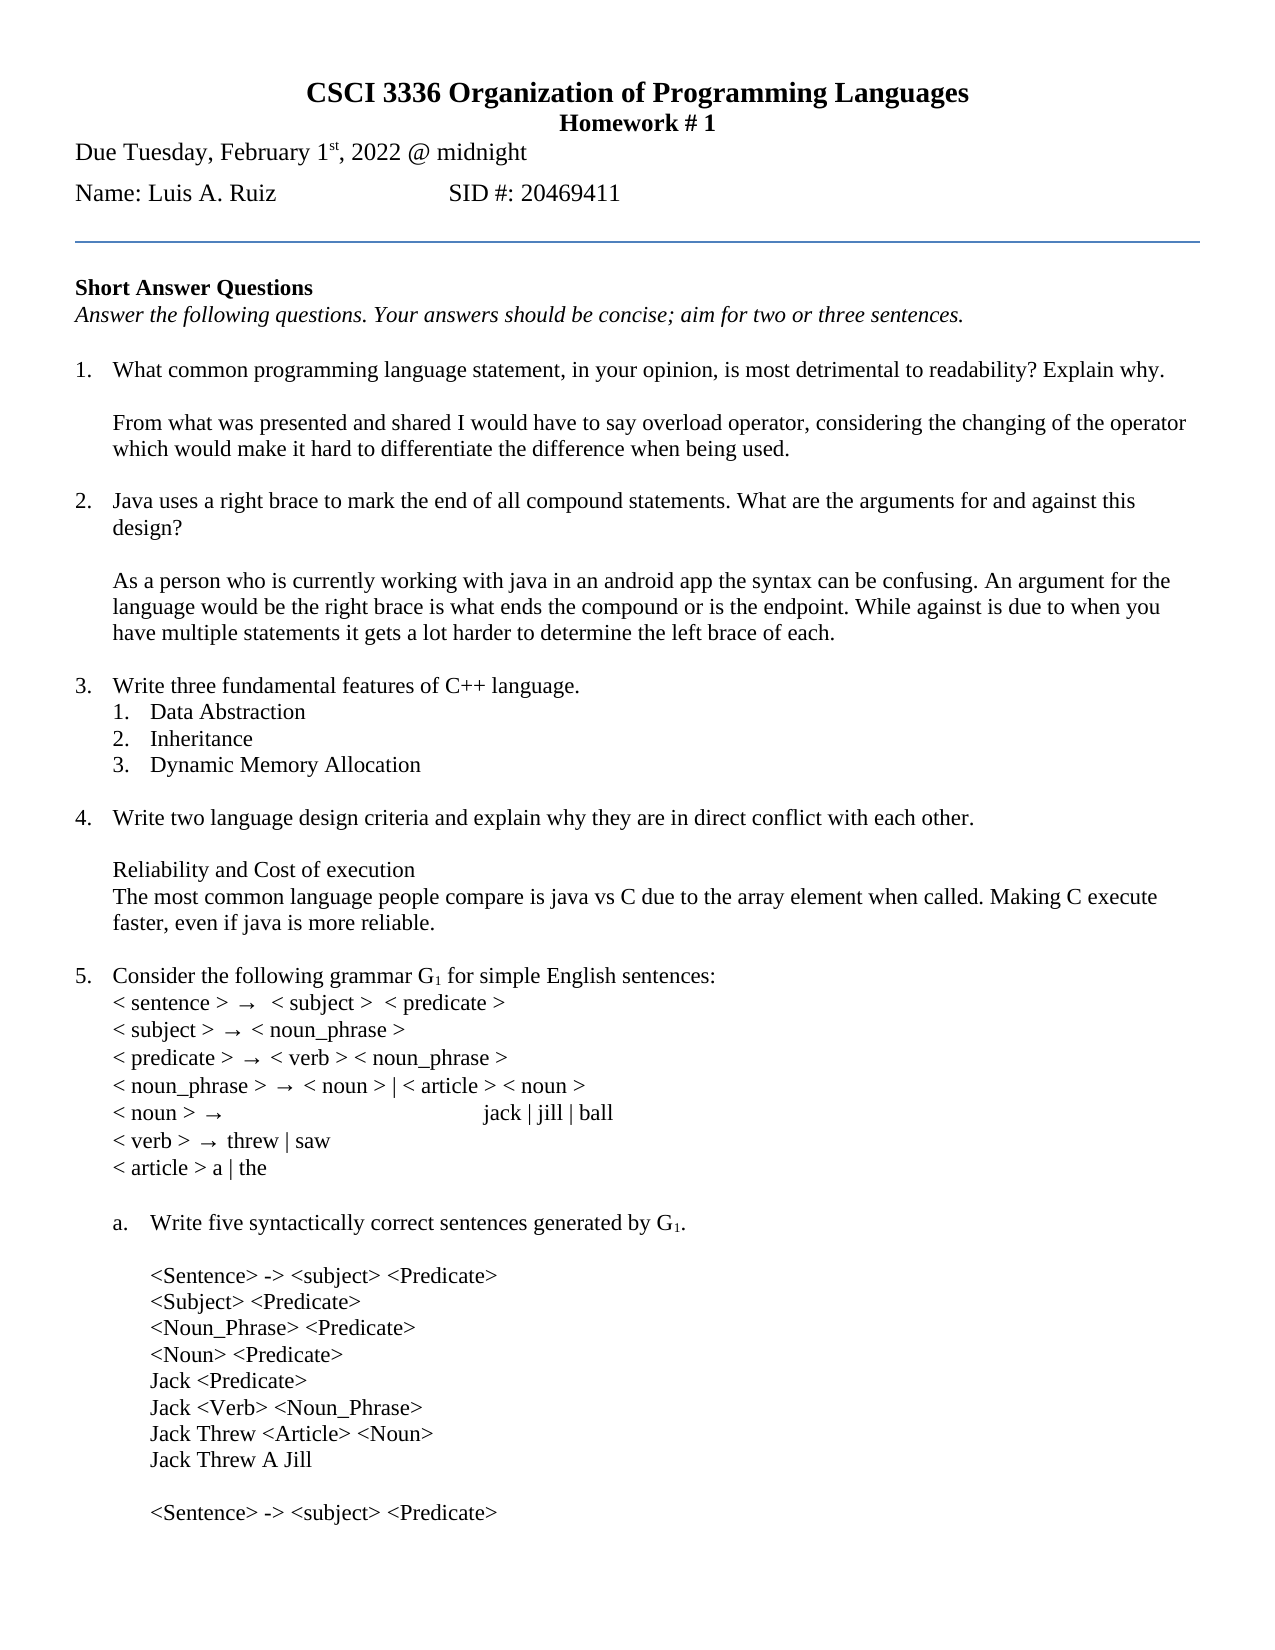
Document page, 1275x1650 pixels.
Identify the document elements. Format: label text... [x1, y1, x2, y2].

list Write two language design criteria and explain why they are in direct conflict with each other. [75, 804, 1200, 830]
list Write three fundamental features of C++ language. [75, 672, 1200, 698]
list Dynamic Memory Allocation [112, 751, 1200, 777]
list As a person who is currently working with java in an android app the syntax can be confusing. An argument for the language would be the right brace is what ends the compound or is the endpoint. While against is due to when you have multiple statements it gets a lot harder to determine the left brace of each. [112, 567, 1200, 646]
text < verb > threw | saw [112, 1126, 1200, 1154]
text Short Answer Questions [75, 274, 1200, 301]
list <Sentence> -> <subject> <Predicate> [150, 1262, 1200, 1288]
list Jack Threw <Article> <Noun> [150, 1420, 1200, 1446]
list Write five syntactically correct sentences generated by G1. [112, 1209, 1200, 1235]
list The most common language people compare is java vs C due to the array element when called. Making C execute faster, even if java is more reliable. [112, 883, 1200, 936]
text Answer the following questions. Your answers should be concise; aim for two or three sentences. [75, 301, 1200, 327]
text < predicate > < verb > < noun_phrase > [112, 1043, 1200, 1071]
list Java uses a right brace to mark the end of all compound statements. What are the arguments for and against this design? [75, 488, 1200, 540]
list Reliability and Cost of execution [112, 857, 1200, 883]
list <Noun> <Predicate> [150, 1341, 1200, 1367]
text < noun > jack | jill | ball [112, 1099, 1200, 1126]
list Jack <Predicate> [150, 1367, 1200, 1393]
text < noun_phrase > < noun > | < article > < noun > [112, 1071, 1200, 1099]
list <Sentence> -> <subject> <Predicate> [150, 1499, 1200, 1525]
list <Noun_Phrase> <Predicate> [150, 1314, 1200, 1341]
text < article > a | the [112, 1154, 1200, 1180]
list <Subject> <Predicate> [150, 1288, 1200, 1314]
list Jack Threw A Jill [150, 1446, 1200, 1473]
text < sentence > < subject > < predicate > [112, 988, 1200, 1016]
list Data Abstraction [112, 698, 1200, 725]
list Consider the following grammar G1 for simple English sentences: [75, 962, 1200, 988]
text < subject > < noun_phrase > [112, 1016, 1200, 1043]
list From what was presented and shared I would have to say overload operator, considering the changing of the operator which would make it hard to differentiate the difference when being used. [112, 408, 1200, 461]
list What common programming language statement, in your opinion, is most detrimental to readability? Explain why. [75, 356, 1200, 382]
list Inheritance [112, 725, 1200, 751]
list Jack <Verb> <Noun_Phrase> [150, 1393, 1200, 1420]
